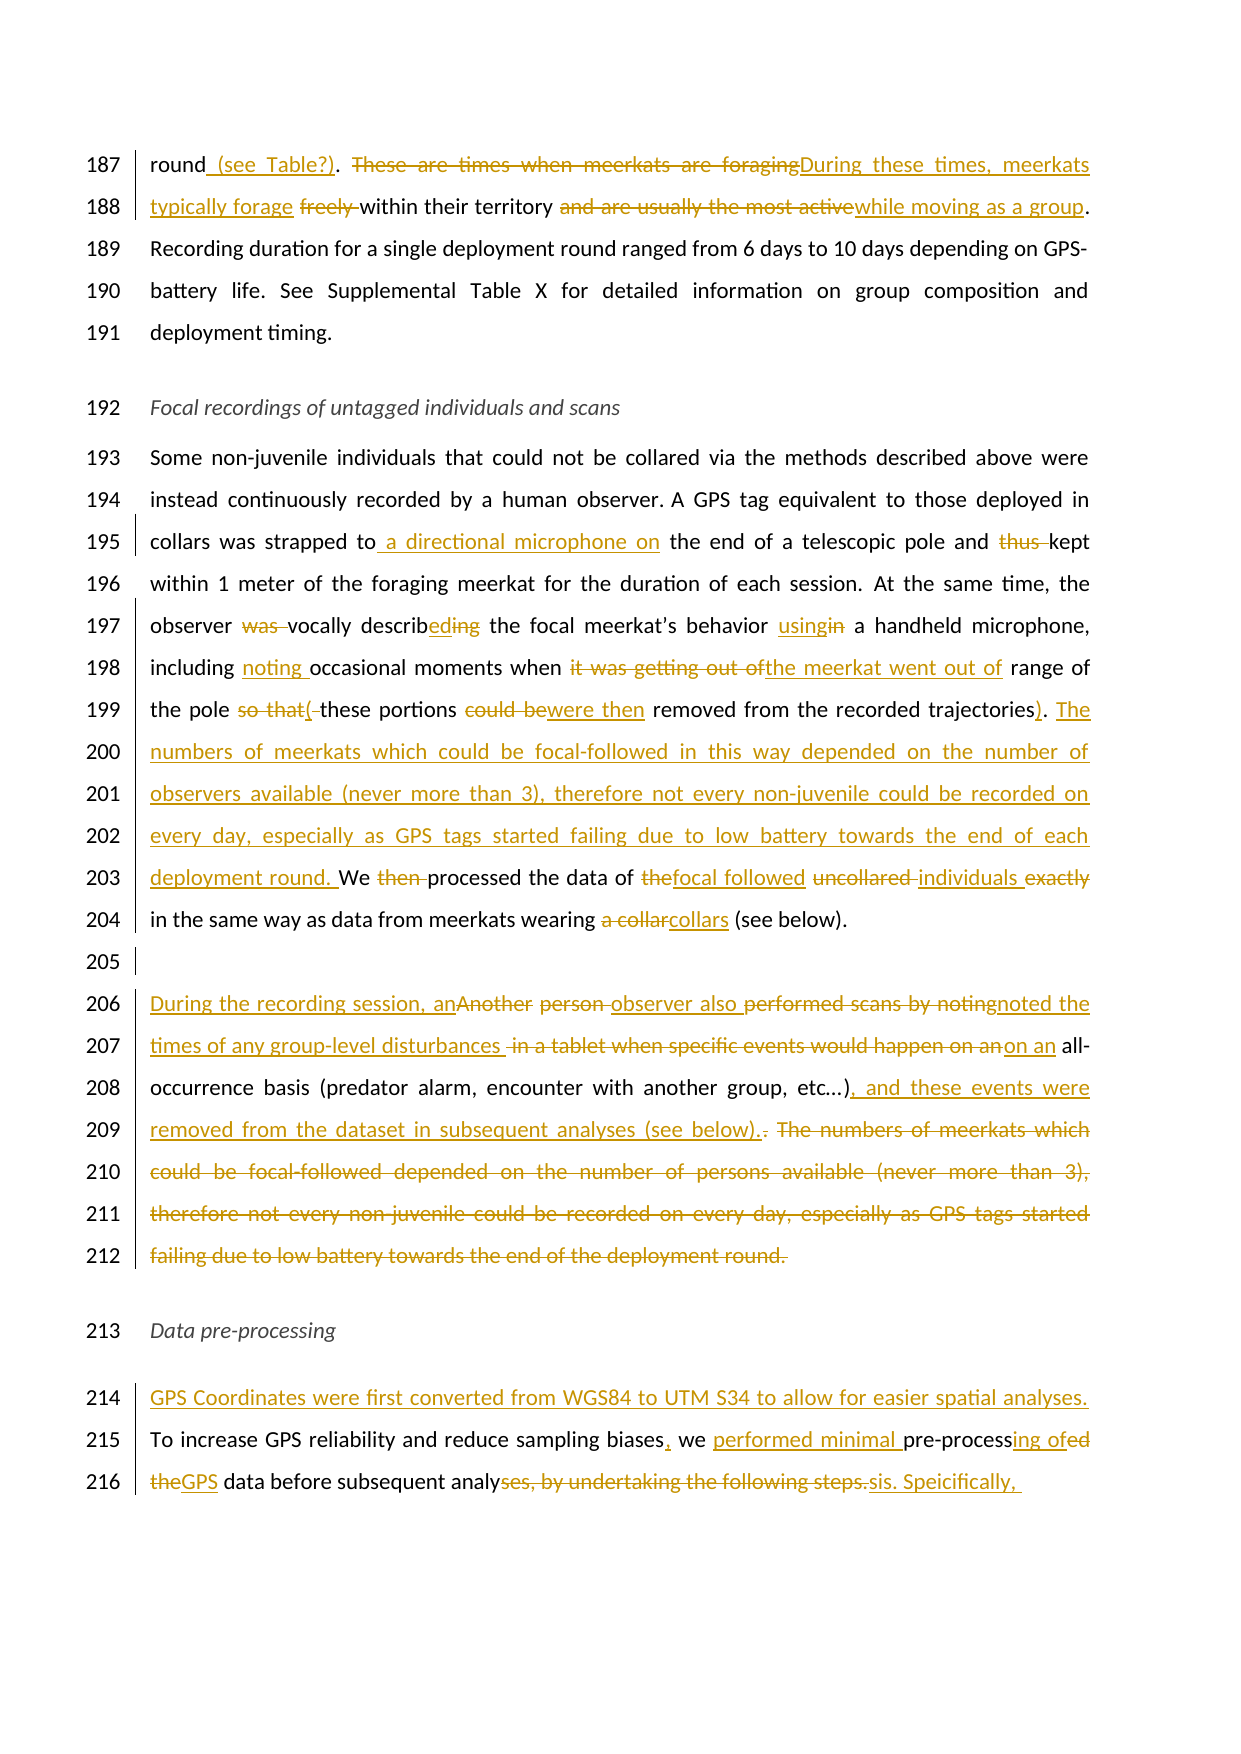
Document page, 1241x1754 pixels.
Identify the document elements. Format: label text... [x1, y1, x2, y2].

text Some non-juvenile individuals that could not be collared via the methods described above were instead continuously recorded by a human observer. A GPS tag equivalent to those deployed in collars was strapped to the end of a telescopic pole and kept within 1 meter of the foraging meerkat for the duration of each session. At the same time, the observer vocally describ the focal meerkat’s behavior a handheld microphone, including occasional moments when range of the pole these portions removed from the recorded trajectories. We processed the data of in the same way as data from meerkats wearing (see below). [150, 763, 1090, 803]
text all-occurrence basis (predator alarm, encounter with another group, etc…) [150, 1216, 1090, 1269]
text Focal recordings of untagged individuals and scans [150, 393, 1090, 421]
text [150, 150, 1090, 346]
text Data pre-processing [150, 1316, 1090, 1344]
text Some non-juvenile individuals that could not be collared via the methods described above were instead continuously recorded by a human observer. A GPS tag equivalent to those deployed in collars was strapped to the end of a telescopic pole and kept within 1 meter of the foraging meerkat for the duration of each session. At the same time, the observer vocally describ the focal meerkat’s behavior a handheld microphone, including occasional moments when range of the pole these portions removed from the recorded trajectories. We processed the data of in the same way as data from meerkats wearing (see below). [150, 443, 1090, 762]
text To increase GPS reliability and reduce sampling biases we pre-process data before subsequent analy [150, 1383, 1090, 1495]
text all-occurrence basis (predator alarm, encounter with another group, etc…) [150, 989, 1090, 1173]
text Some non-juvenile individuals that could not be collared via the methods described above were instead continuously recorded by a human observer. A GPS tag equivalent to those deployed in collars was strapped to the end of a telescopic pole and kept within 1 meter of the foraging meerkat for the duration of each session. At the same time, the observer vocally describ the focal meerkat’s behavior a handheld microphone, including occasional moments when range of the pole these portions removed from the recorded trajectories. We processed the data of in the same way as data from meerkats wearing (see below). [150, 805, 1090, 846]
text Some non-juvenile individuals that could not be collared via the methods described above were instead continuously recorded by a human observer. A GPS tag equivalent to those deployed in collars was strapped to the end of a telescopic pole and kept within 1 meter of the foraging meerkat for the duration of each session. At the same time, the observer vocally describ the focal meerkat’s behavior a handheld microphone, including occasional moments when range of the pole these portions removed from the recorded trajectories. We processed the data of in the same way as data from meerkats wearing (see below). [150, 847, 1090, 933]
text all-occurrence basis (predator alarm, encounter with another group, etc…) [150, 1174, 1090, 1214]
